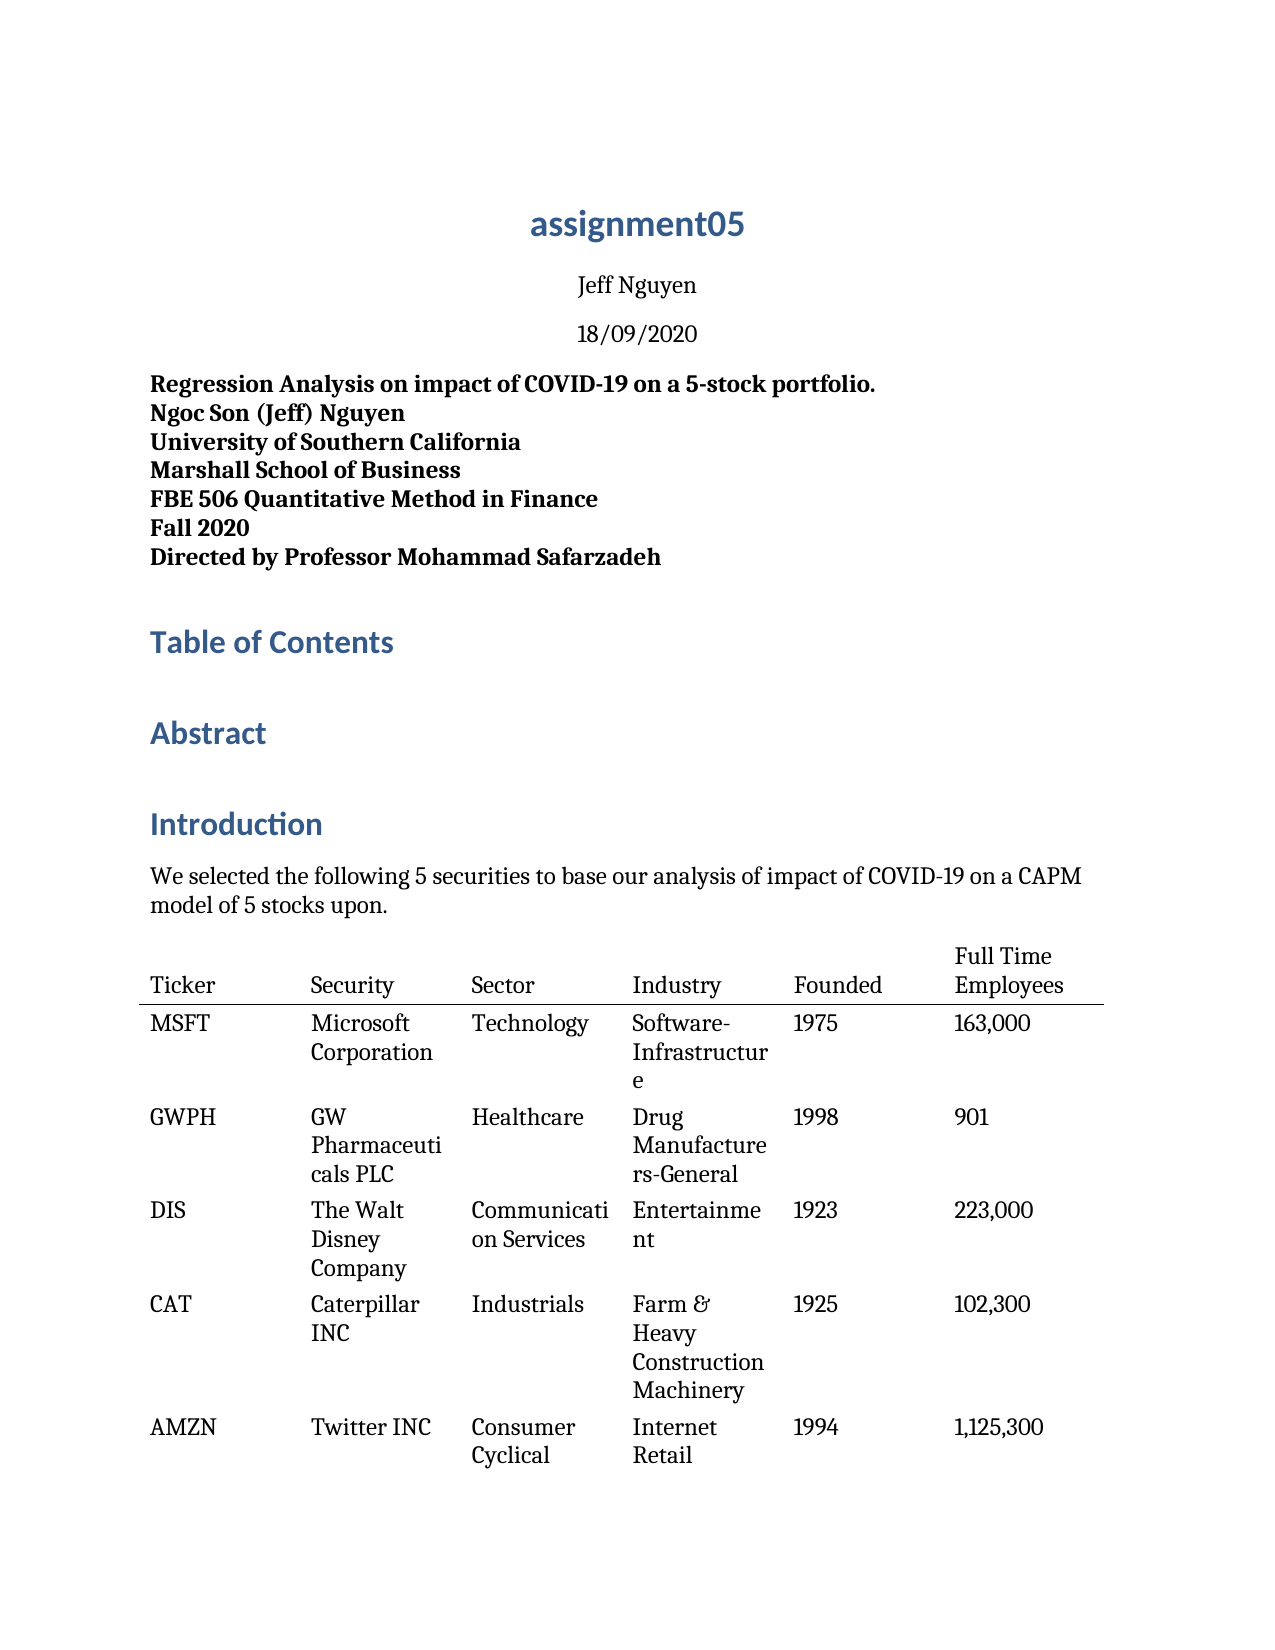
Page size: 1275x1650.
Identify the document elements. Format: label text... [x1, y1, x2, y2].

table_cell The Walt Disney Company [300, 1193, 460, 1286]
table_header Sector [460, 939, 621, 1003]
table_cell Internet Retail [621, 1409, 782, 1474]
table_cell AMZN [139, 1409, 299, 1474]
subtitle Abstract [150, 712, 1125, 753]
table_header Ticker [139, 939, 299, 1003]
table_cell Communication Services [460, 1193, 621, 1286]
subtitle Introduction [150, 803, 1125, 843]
table_cell 901 [943, 1099, 1104, 1192]
title assignment05 [150, 200, 1125, 246]
table_cell 1975 [782, 1005, 943, 1099]
table_cell GW Pharmaceuticals PLC [300, 1099, 460, 1192]
table_cell Entertainment [621, 1193, 782, 1286]
table_cell 1994 [782, 1409, 943, 1474]
subtitle Table of Contents [150, 621, 1125, 662]
table_cell Microsoft Corporation [300, 1005, 460, 1099]
table_header Founded [782, 939, 943, 1003]
table_header Industry [621, 939, 782, 1003]
table_cell Caterpillar INC [300, 1286, 460, 1409]
text We selected the following 5 securities to base our analysis of impact of COVID-19 on a CAPM model of 5 stocks upon. [150, 862, 1125, 920]
table_cell 102,300 [943, 1286, 1104, 1409]
table_cell 1925 [782, 1286, 943, 1409]
text Regression Analysis on impact of COVID-19 on a 5-stock portfolio. Ngoc Son (Jeff) Nguyen University of Southern California Marshall School of Business FBE 506 Quantitative Method in Finance Fall 2020 Directed by Professor Mohammad Safarzadeh [150, 370, 1125, 571]
table_cell GWPH [139, 1099, 299, 1192]
table_cell CAT [139, 1286, 299, 1409]
table_cell 223,000 [943, 1193, 1104, 1286]
table_cell Software-Infrastructure [621, 1005, 782, 1099]
table_cell Industrials [460, 1286, 621, 1409]
table_cell 163,000 [943, 1005, 1104, 1099]
table_cell MSFT [139, 1005, 299, 1099]
table_cell Twitter INC [300, 1409, 460, 1474]
table_cell DIS [139, 1193, 299, 1286]
table_cell 1923 [782, 1193, 943, 1286]
table_cell Technology [460, 1005, 621, 1099]
table_cell Consumer Cyclical [460, 1409, 621, 1474]
table_cell Farm & Heavy Construction Machinery [621, 1286, 782, 1409]
table_header Security [300, 939, 460, 1003]
table_cell Drug Manufacturers-General [621, 1099, 782, 1192]
table_cell Healthcare [460, 1099, 621, 1192]
table_cell 1,125,300 [943, 1409, 1104, 1474]
text Jeff Nguyen [150, 271, 1125, 299]
table_cell 1998 [782, 1099, 943, 1192]
table_header Full Time Employees [943, 939, 1104, 1003]
text 18/09/2020 [150, 320, 1125, 349]
